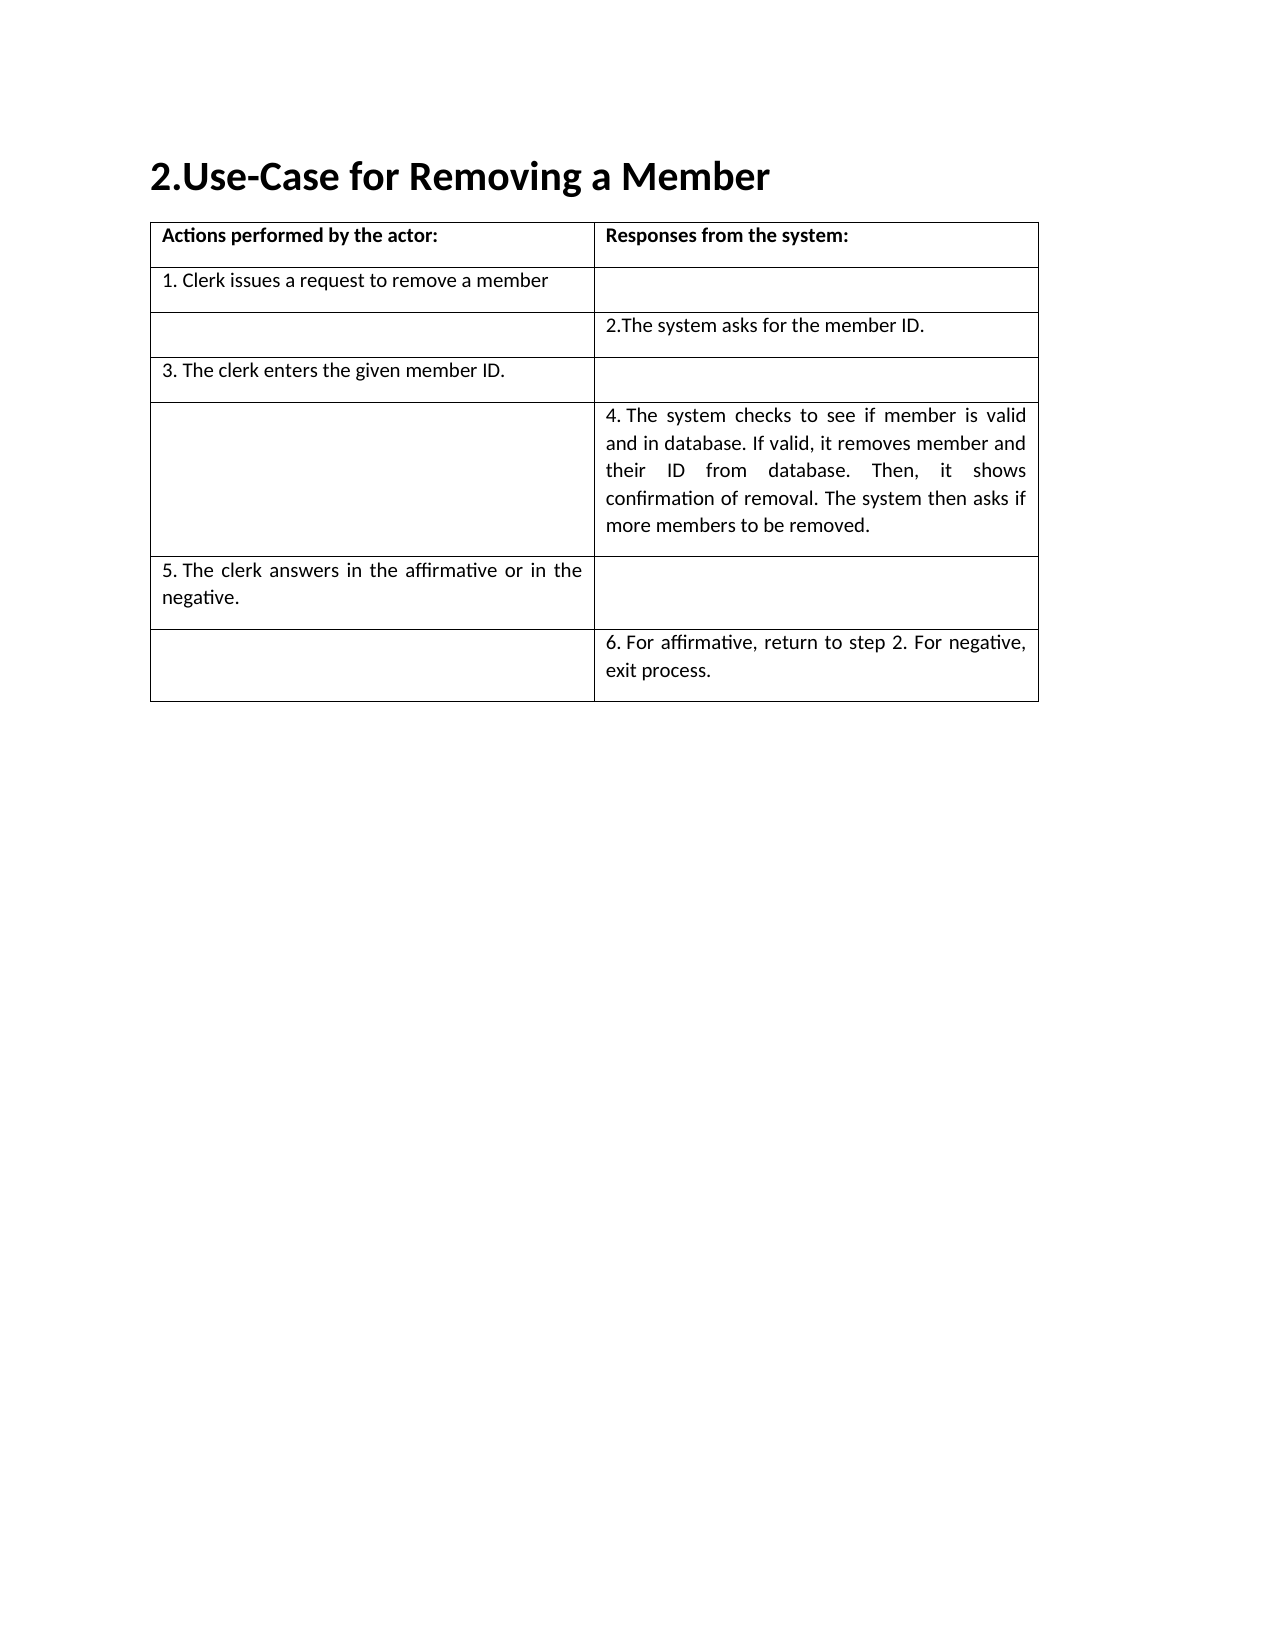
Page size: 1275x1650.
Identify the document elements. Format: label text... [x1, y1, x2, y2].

table_header Responses from the system: [595, 223, 1038, 267]
table_cell 2.The system asks for the member ID. [595, 313, 1038, 357]
table_cell [595, 358, 1038, 402]
table_cell [595, 268, 1038, 312]
table_cell [151, 313, 594, 357]
table_cell Clerk issues a request to remove a member [151, 268, 594, 312]
table_cell [595, 557, 1038, 628]
table_cell For affirmative, return to step 2. For negative, exit process. [595, 630, 1038, 701]
text 2.Use-Case for Removing a Member [150, 150, 1125, 201]
table_cell [151, 630, 594, 701]
table_cell The system checks to see if member is valid and in database. If valid, it removes member and their ID from database. Then, it shows confirmation of removal. The system then asks if more members to be removed. [595, 403, 1038, 556]
table_cell The clerk answers in the affirmative or in the negative. [151, 557, 594, 628]
table_header Actions performed by the actor: [151, 223, 594, 267]
table_cell The clerk enters the given member ID. [151, 358, 594, 402]
table_cell [151, 403, 594, 556]
